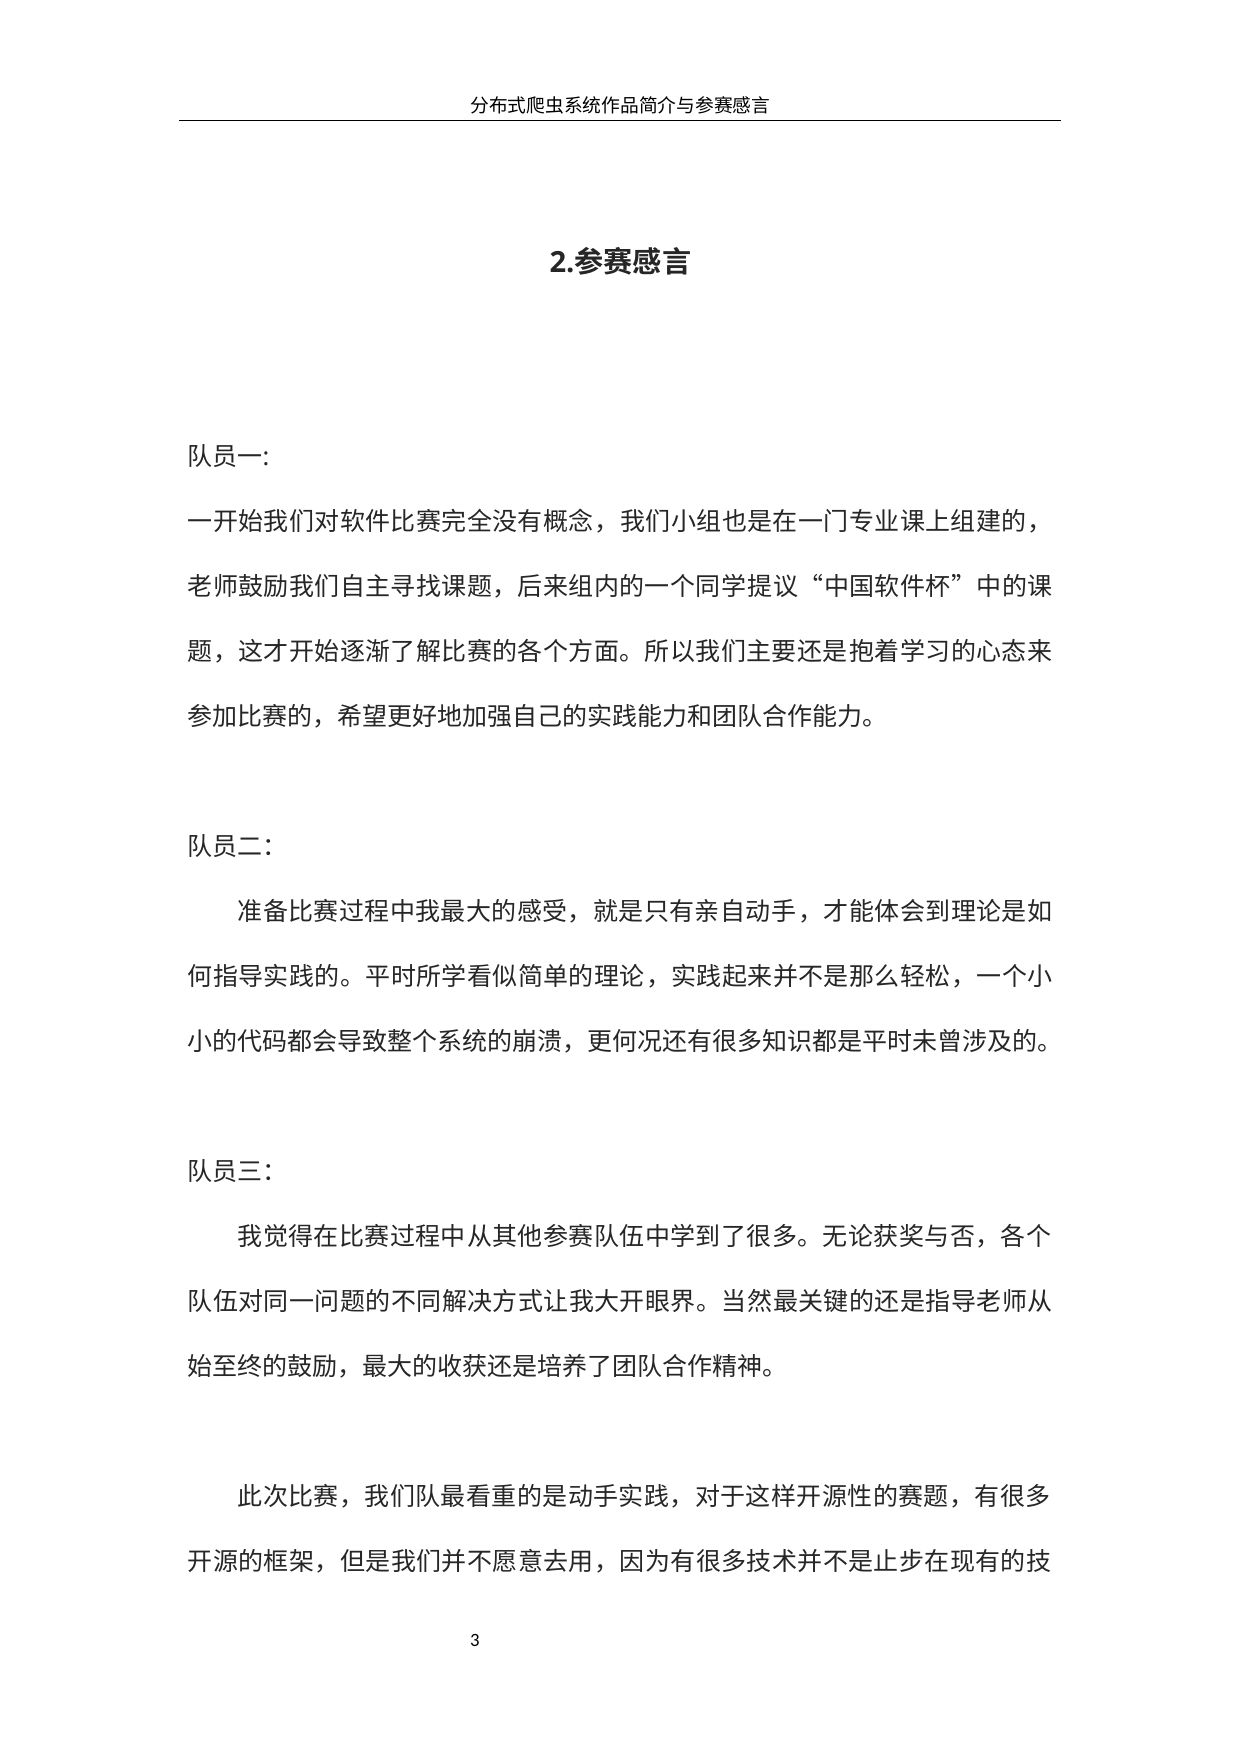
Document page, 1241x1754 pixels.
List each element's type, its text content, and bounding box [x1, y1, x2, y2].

text 我觉得在比赛过程中从其他参赛队伍中学到了很多。无论获奖与否，各个队伍对同一问题的不同解决方式让我大开眼界。当然最关键的还是指导老师从始至终的鼓励，最大的收获还是培养了团队合作精神。 [187, 1202, 1053, 1397]
text 队员一: [187, 422, 1053, 487]
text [187, 1462, 1053, 1592]
text 准备比赛过程中我最大的感受，就是只有亲自动手，才能体会到理论是如何指导实践的。平时所学看似简单的理论，实践起来并不是那么轻松，一个小小的代码都会导致整个系统的崩溃，更何况还有很多知识都是平时未曾涉及的。 [187, 877, 1053, 1072]
text 一开始我们对软件比赛完全没有概念，我们小组也是在一门专业课上组建的，老师鼓励我们自主寻找课题，后来组内的一个同学提议“中国软件杯”中的课题，这才开始逐渐了解比赛的各个方面。所以我们主要还是抱着学习的心态来参加比赛的，希望更好地加强自己的实践能力和团队合作能力。 [187, 487, 1053, 747]
text 队员三： [187, 1137, 1053, 1202]
text 队员二： [187, 812, 1053, 877]
list 参赛感言 [187, 227, 1053, 292]
